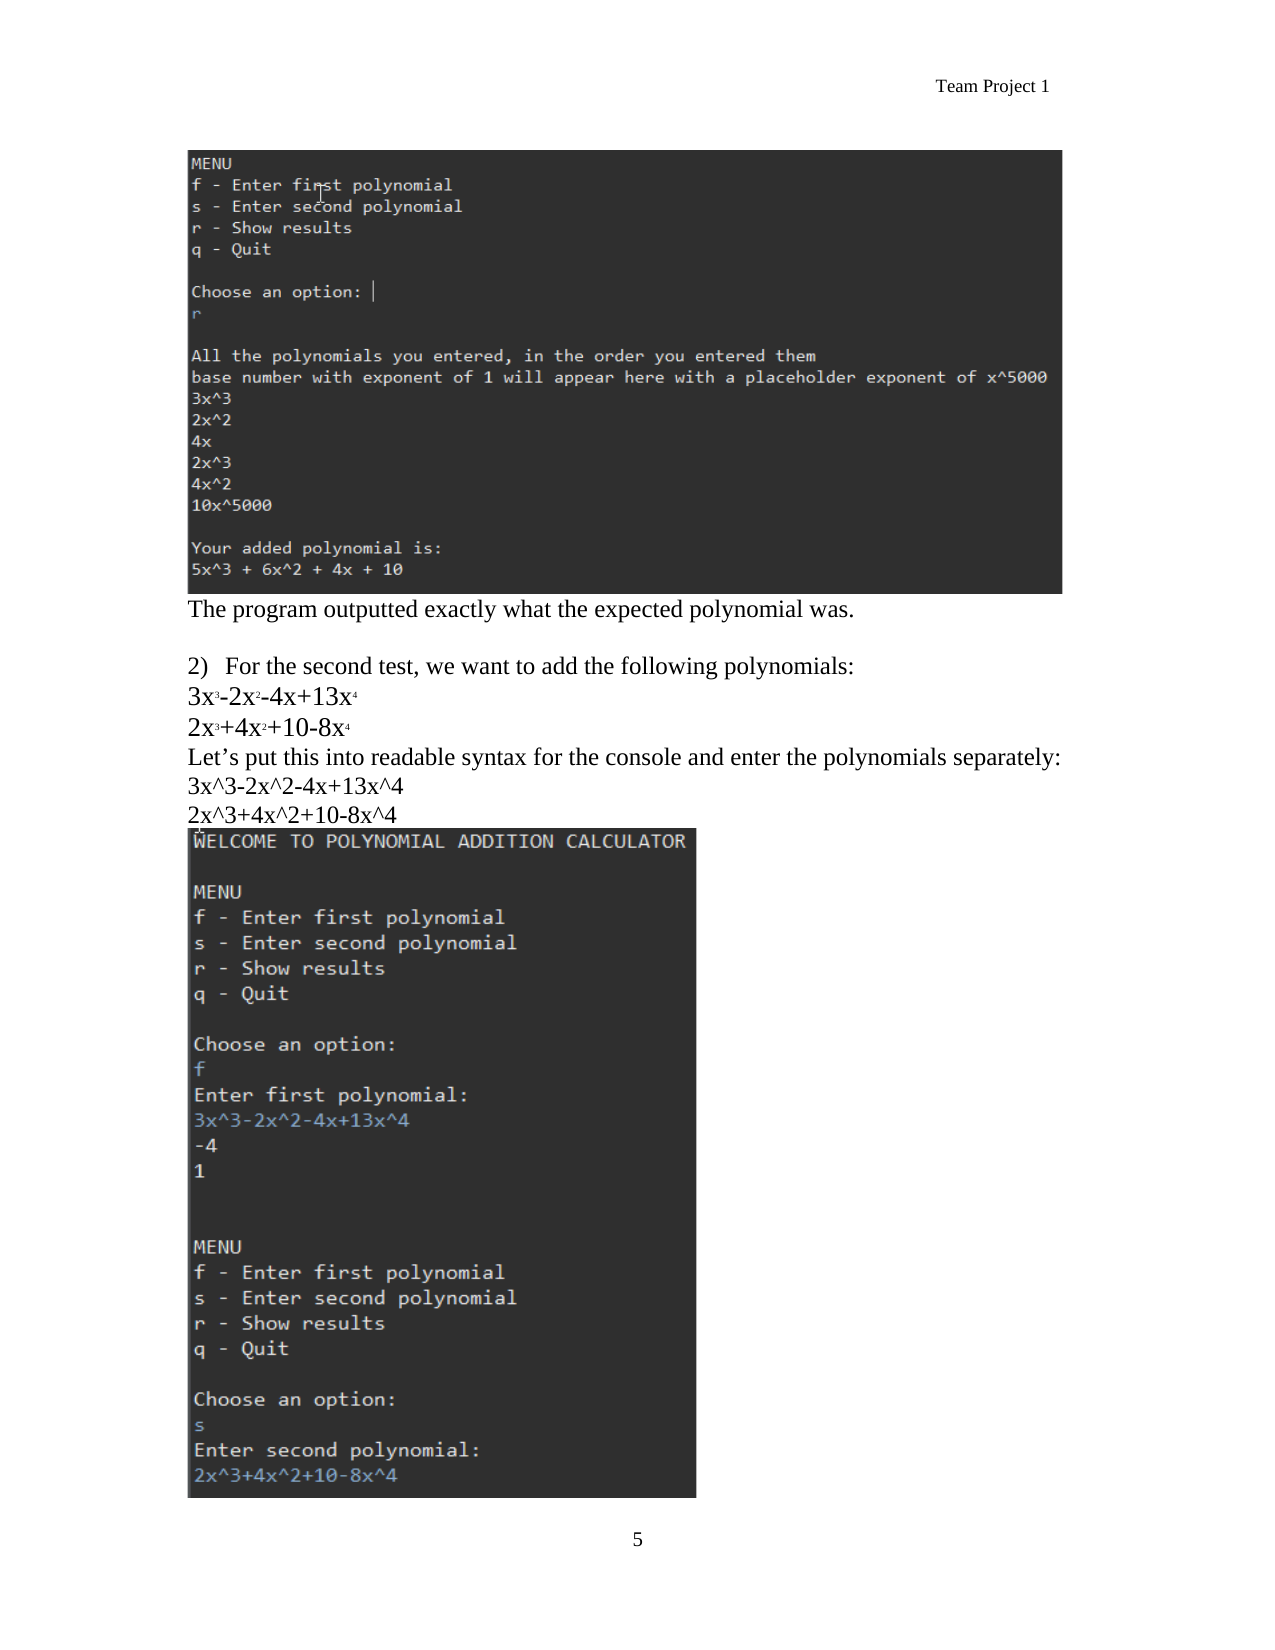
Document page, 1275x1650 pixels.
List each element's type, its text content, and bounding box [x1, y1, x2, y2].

text Let’s put this into readable syntax for the console and enter the polynomials separately: [187, 742, 1125, 771]
picture [187, 828, 697, 1498]
text 2x3+4x2+10-8x4 [187, 711, 1125, 742]
text 3x^3-2x^2-4x+13x^4 [187, 771, 1125, 800]
text The program outputted exactly what the expected polynomial was. [187, 594, 1125, 623]
list For the second test, we want to add the following polynomials: [187, 651, 1125, 680]
text 3x3-2x2-4x+13x4 [187, 680, 1125, 711]
picture [187, 150, 1063, 594]
text 2x^3+4x^2+10-8x^4 [187, 800, 1125, 829]
